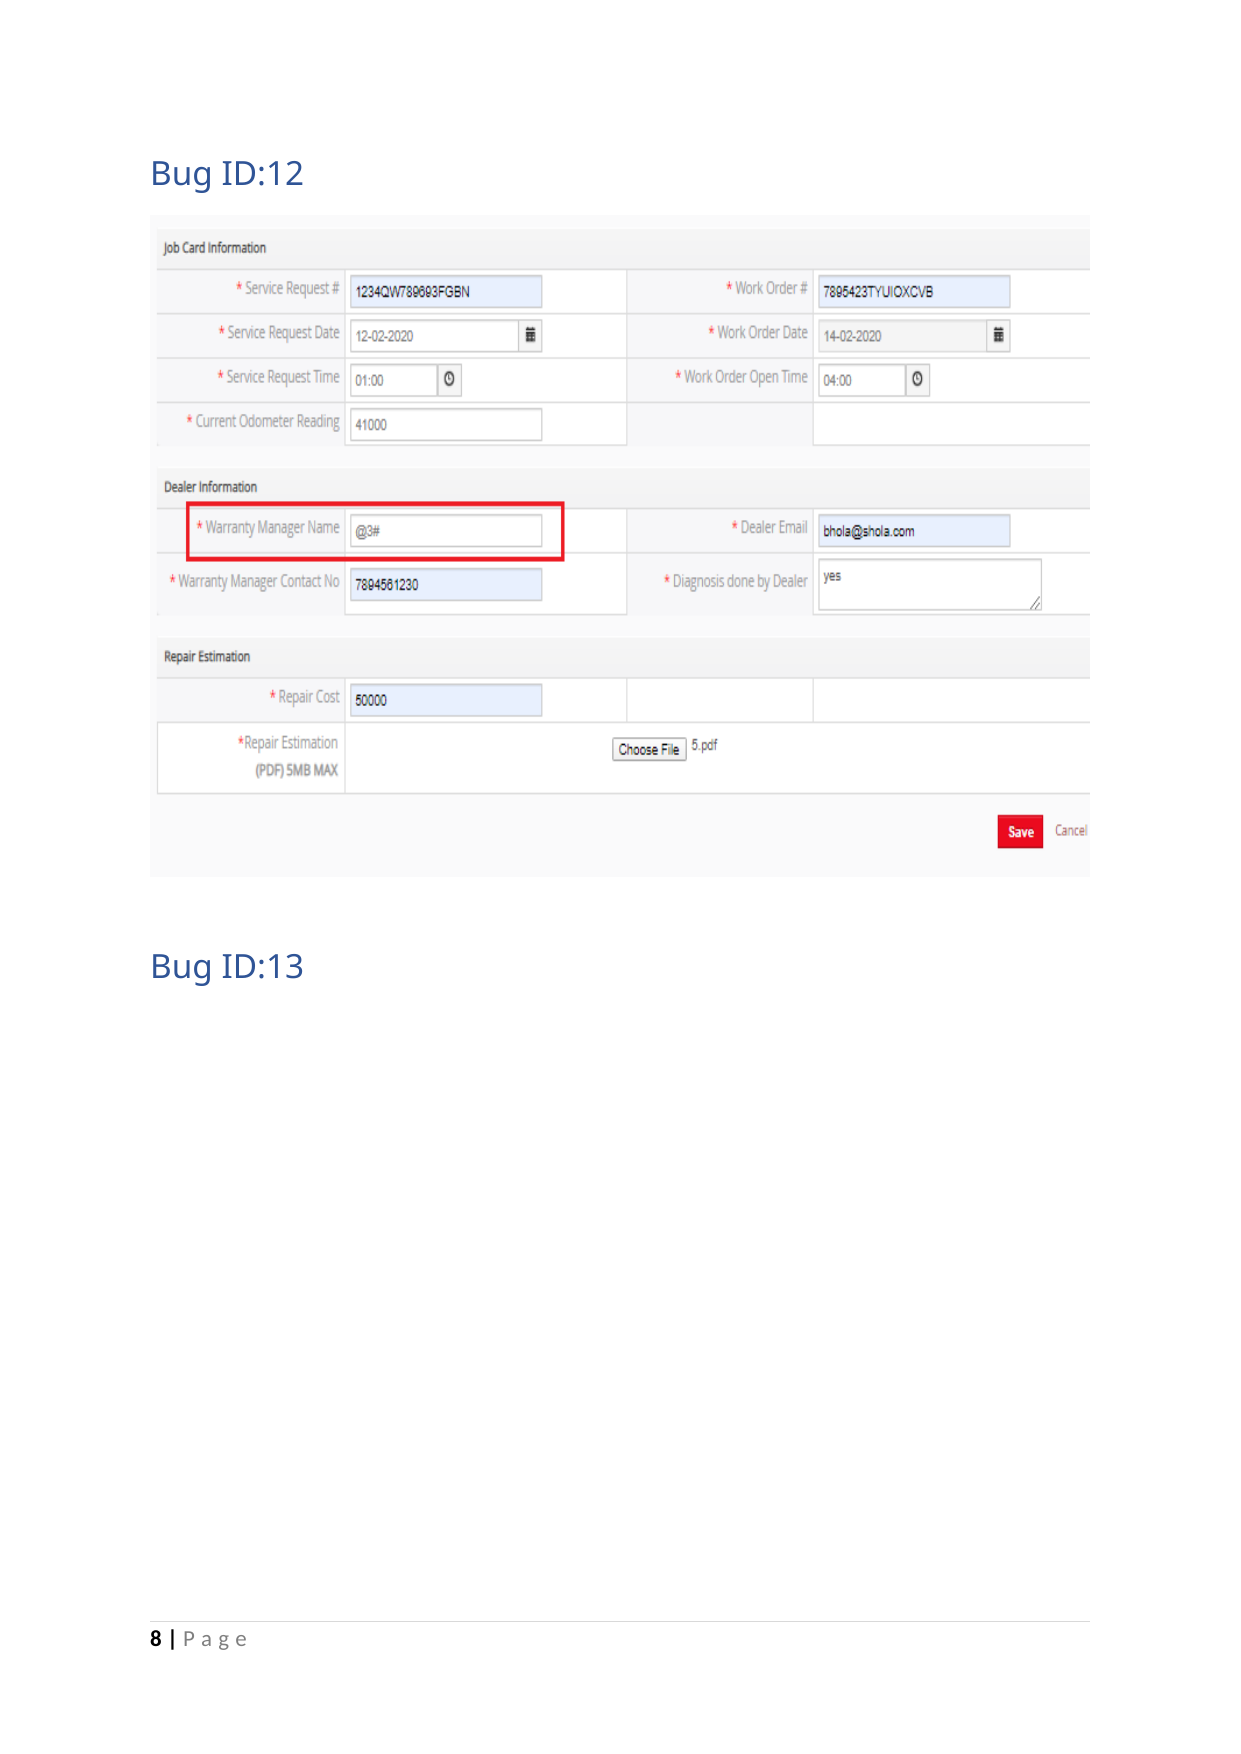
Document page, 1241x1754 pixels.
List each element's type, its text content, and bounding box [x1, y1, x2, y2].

picture [150, 215, 1090, 877]
text Bug ID:13 [150, 942, 1090, 988]
text Bug ID:12 [150, 150, 1090, 195]
